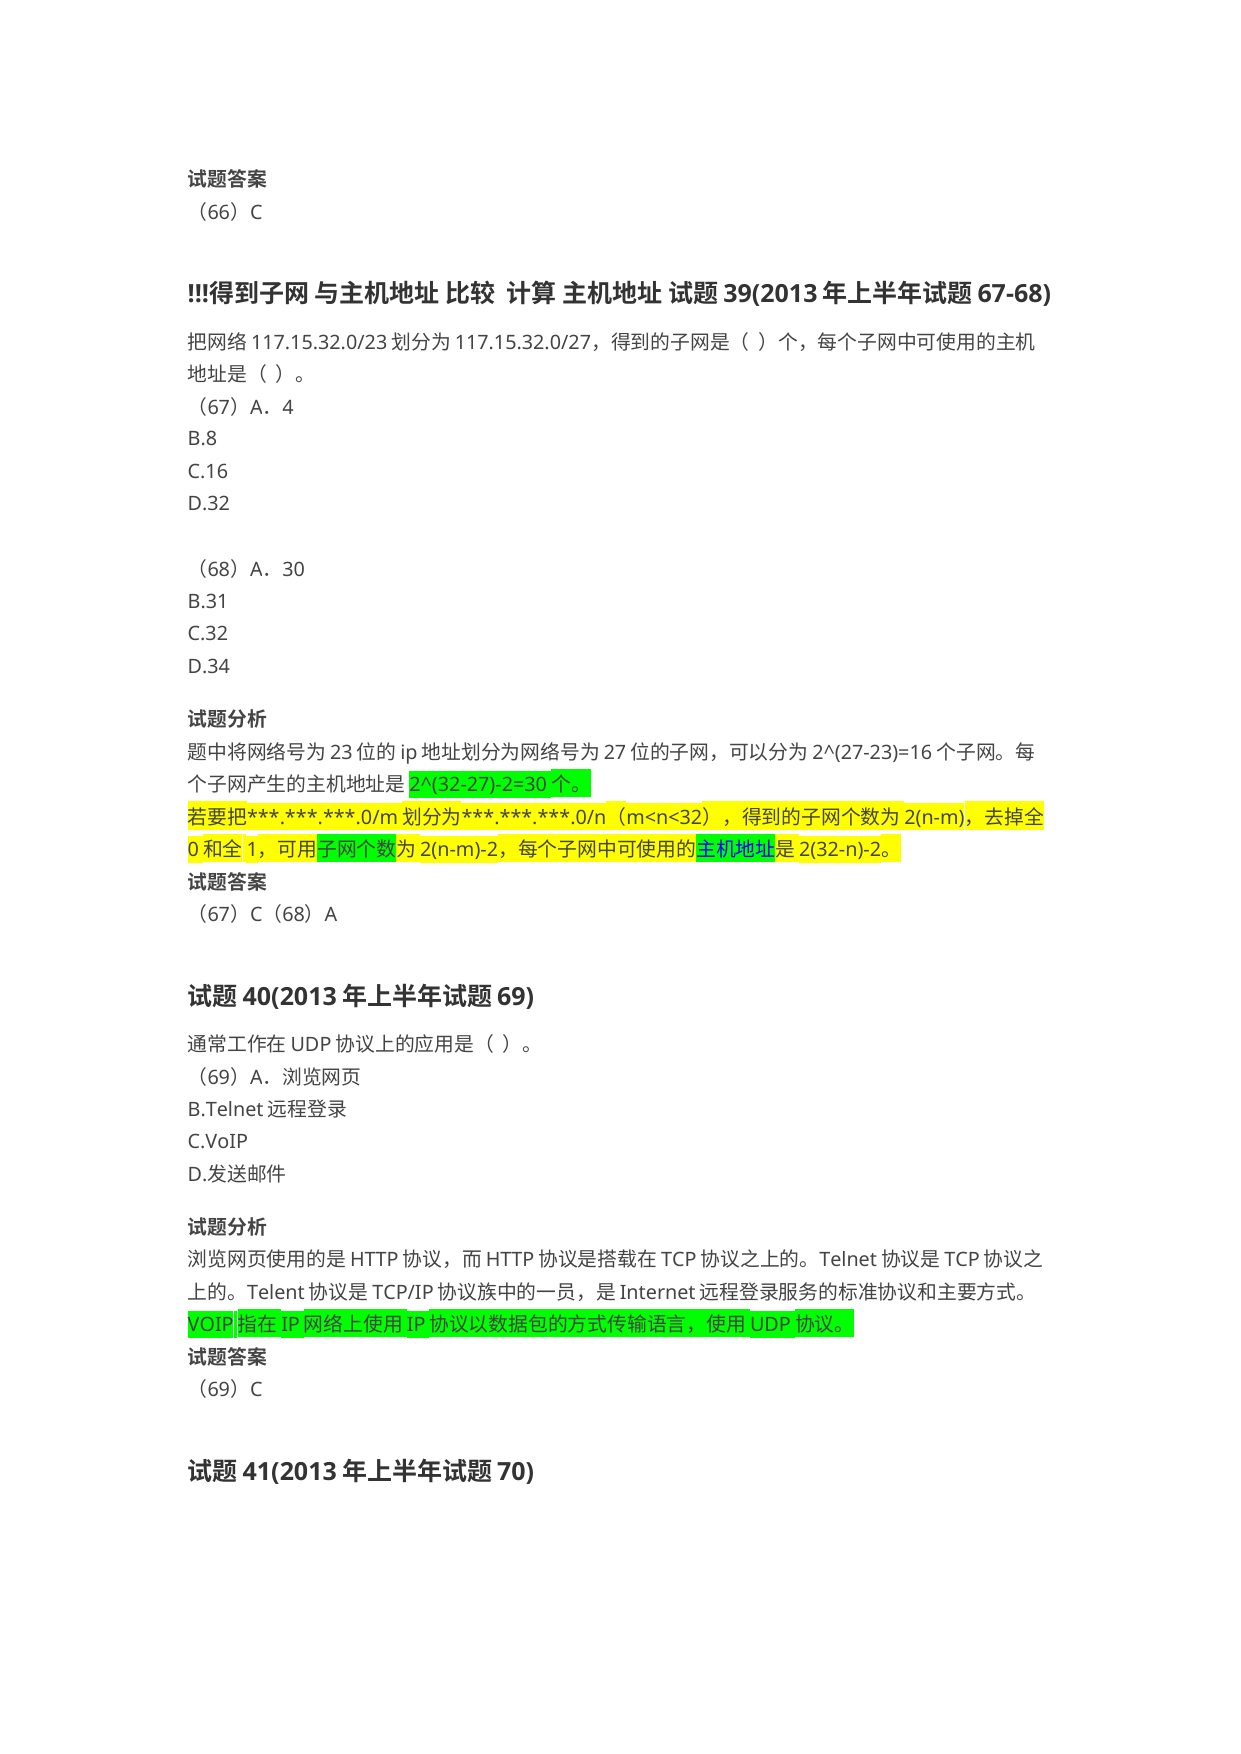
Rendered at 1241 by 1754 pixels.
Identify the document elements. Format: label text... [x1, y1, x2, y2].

text 浏览网页使用的是HTTP协议，而HTTP协议是搭载在TCP协议之上的。Telnet协议是TCP协议之上的。Telent协议是TCP/IP协议族中的一员，是Internet远程登录服务的标准协议和主要方式。VOIP指在IP网络上使用IP协议以数据包的方式传输语言，使用UDP协议。 [187, 1242, 1053, 1339]
text 把网络117.15.32.0/23划分为117.15.32.0/27，得到的子网是（ ）个，每个子网中可使用的主机地址是（ ）。 [187, 324, 1053, 389]
text 试题分析 [187, 1209, 1053, 1242]
text 试题答案 [187, 864, 1053, 897]
subtitle 试题41(2013年上半年试题70) [187, 1437, 1053, 1502]
subtitle 试题40(2013年上半年试题69) [187, 962, 1053, 1027]
text 题中将网络号为23位的ip地址划分为网络号为27位的子网，可以分为2^(27-23)=16个子网。每个子网产生的主机地址是2^(32-27)-2=30个。 若要把***.***.***.0/m划分为***.***.***.0/n（m<n<32），得到的子网个数为2(n-m)，去掉全0和全1，可用子网个数为2(n-m)-2，每个子网中可使用的主机地址是2(32-n)-2。 [187, 734, 1053, 864]
subtitle !!!得到子网 与主机地址 比较 计算 主机地址 试题39(2013年上半年试题67-68) [187, 259, 1053, 324]
text 试题分析 [187, 702, 1053, 734]
text （69）A．浏览网页 B.Telnet远程登录 C.VoIP D.发送邮件 [187, 1059, 1053, 1189]
text （69）C [187, 1372, 1053, 1404]
text （66）C [187, 194, 1053, 227]
text 试题答案 [187, 1339, 1053, 1372]
text （67）C（68）A [187, 897, 1053, 929]
text 通常工作在UDP协议上的应用是（ ）。 [187, 1027, 1053, 1059]
text 试题答案 [187, 162, 1053, 194]
text （67）A．4 B.8 C.16 D.32 （68）A．30 B.31 C.32 D.34 [187, 389, 1053, 682]
